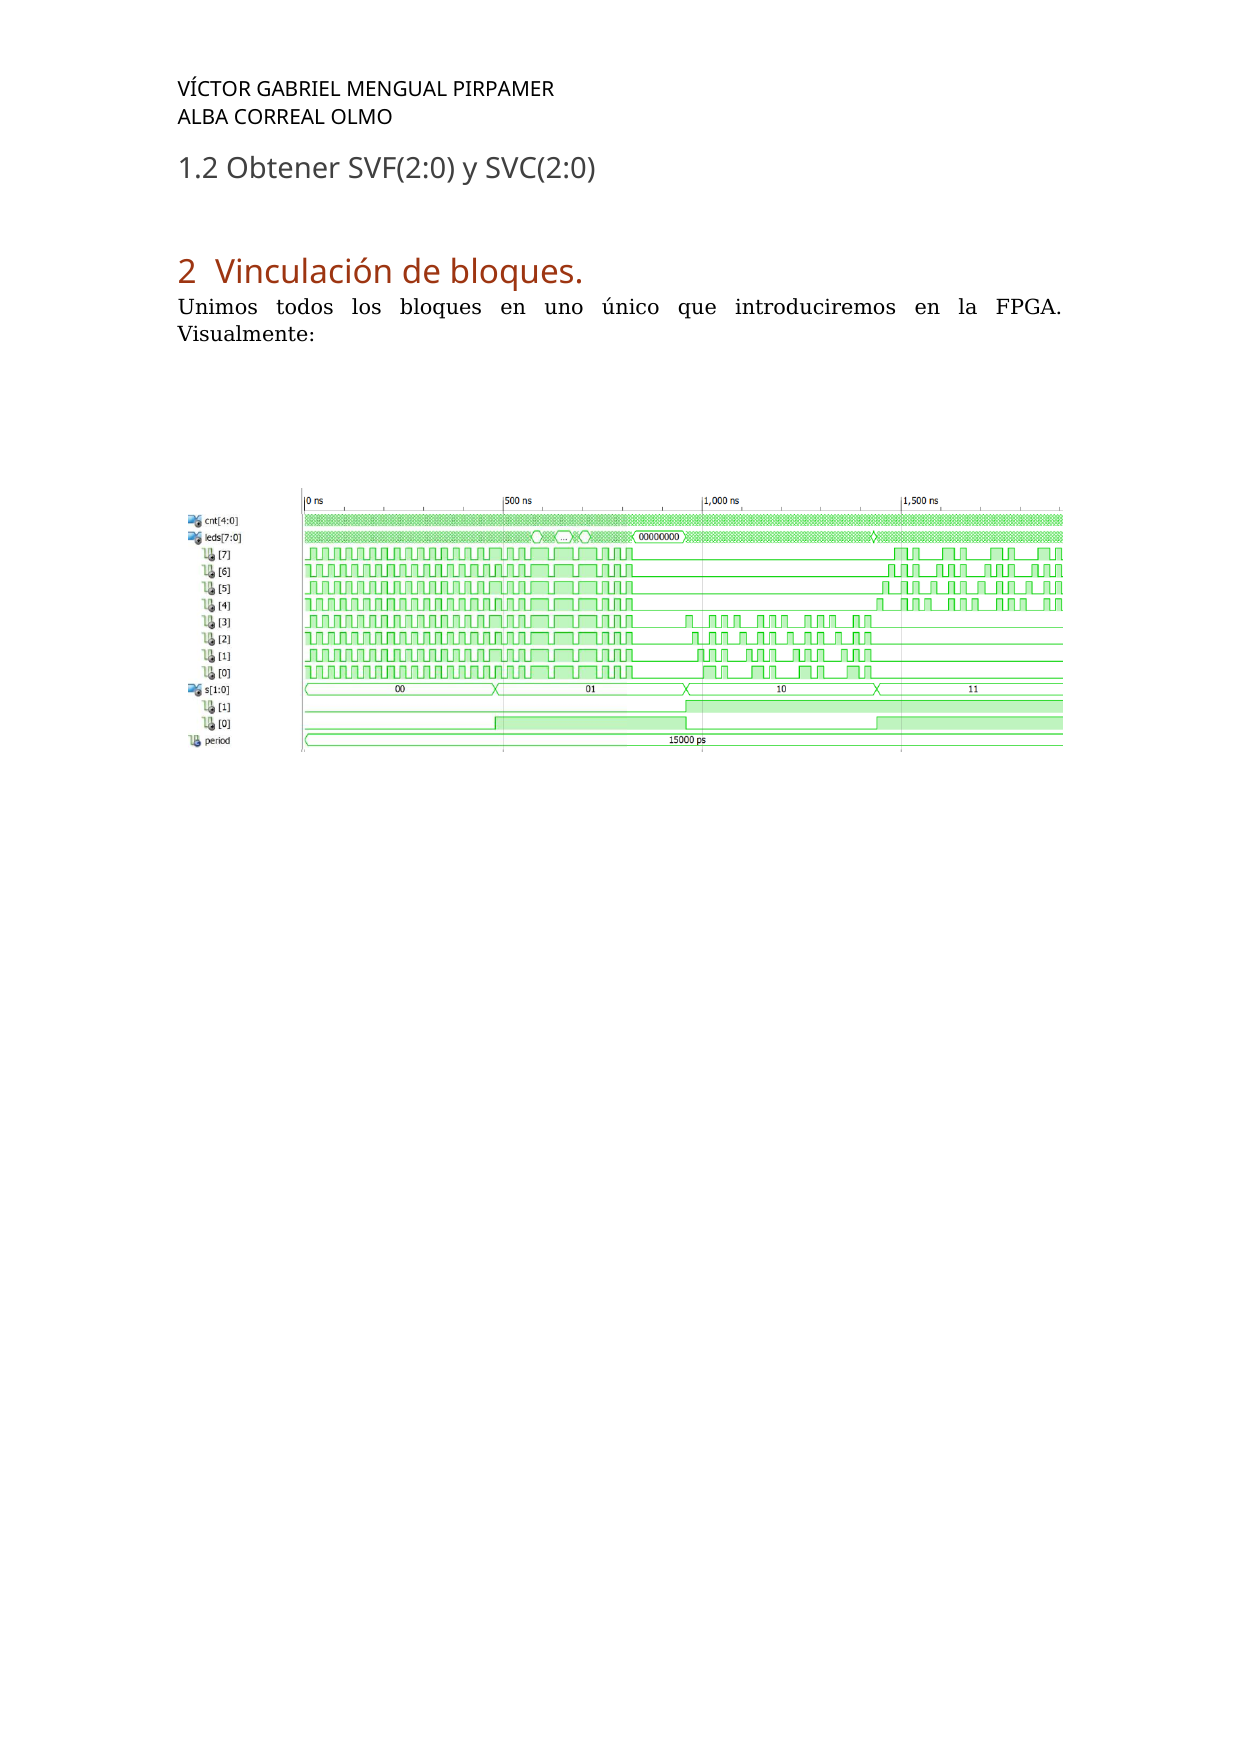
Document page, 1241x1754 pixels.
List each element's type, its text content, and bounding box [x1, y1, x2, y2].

subtitle Vinculación de bloques. [177, 248, 1063, 293]
picture [177, 488, 1063, 752]
text Unimos todos los bloques en uno único que introduciremos en la FPGA. Visualmente: [177, 293, 1063, 346]
subtitle 1.2 Obtener SVF(2:0) y SVC(2:0) [177, 148, 1063, 187]
